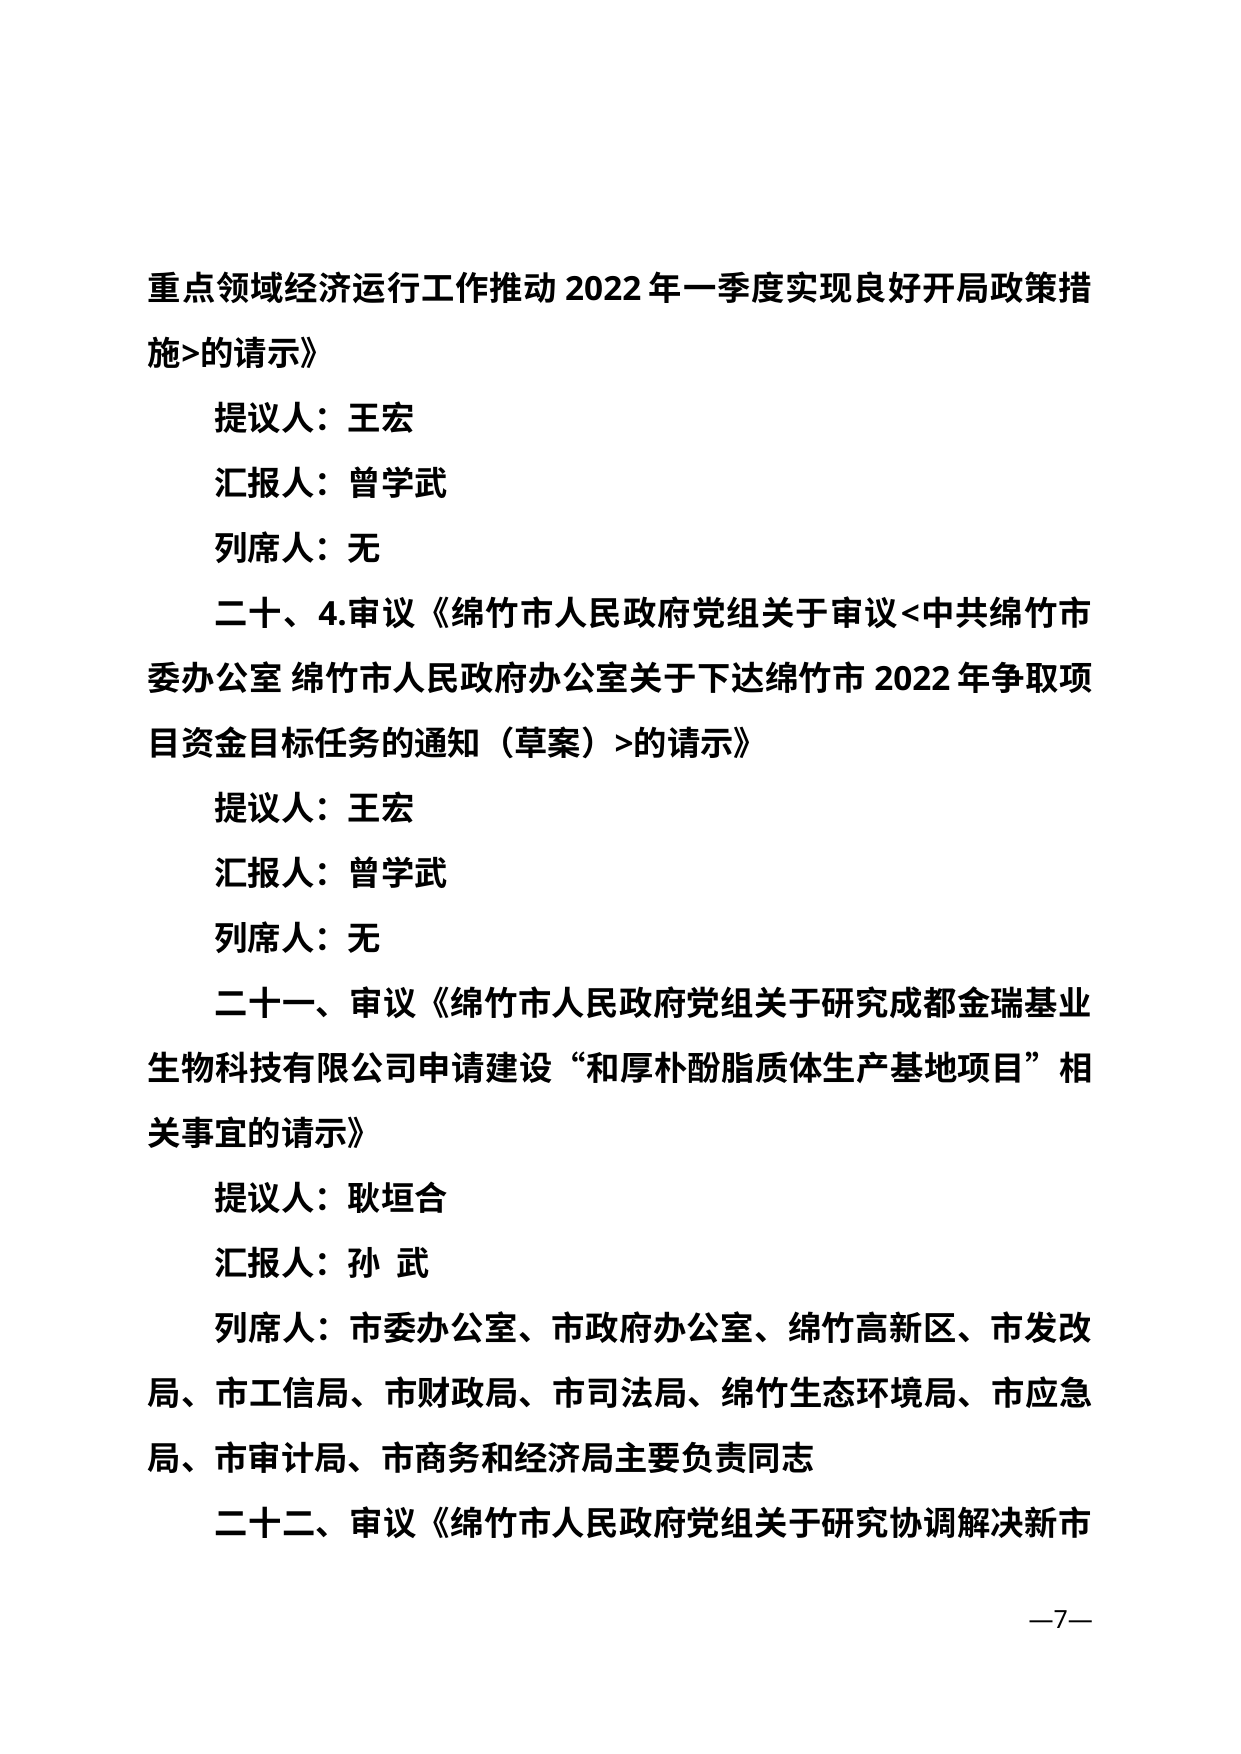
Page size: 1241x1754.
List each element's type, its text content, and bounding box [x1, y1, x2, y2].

text 汇报人：曾学武 [148, 838, 1092, 903]
text 提议人：耿垣合 [148, 1163, 1092, 1228]
text 列席人：市委办公室、市政府办公室、绵竹高新区、市发改局、市工信局、市财政局、市司法局、绵竹生态环境局、市应急局、市审计局、市商务和经济局主要负责同志 [148, 1293, 1092, 1488]
text 提议人：王宏 [148, 773, 1092, 838]
text 提议人：王宏 [148, 383, 1092, 448]
text 列席人：无 [148, 513, 1092, 578]
text 二十、4.审议《绵竹市人民政府党组关于审议<中共绵竹市委办公室 绵竹市人民政府办公室关于下达绵竹市2022年争取项目资金目标任务的通知（草案）>的请示》 [148, 578, 1092, 773]
text 汇报人：孙 武 [148, 1228, 1092, 1293]
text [148, 253, 1092, 383]
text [148, 1488, 1092, 1553]
text 汇报人：曾学武 [148, 448, 1092, 513]
text 二十一、审议《绵竹市人民政府党组关于研究成都金瑞基业生物科技有限公司申请建设“和厚朴酚脂质体生产基地项目”相关事宜的请示》 [148, 968, 1092, 1163]
text 列席人：无 [148, 903, 1092, 968]
